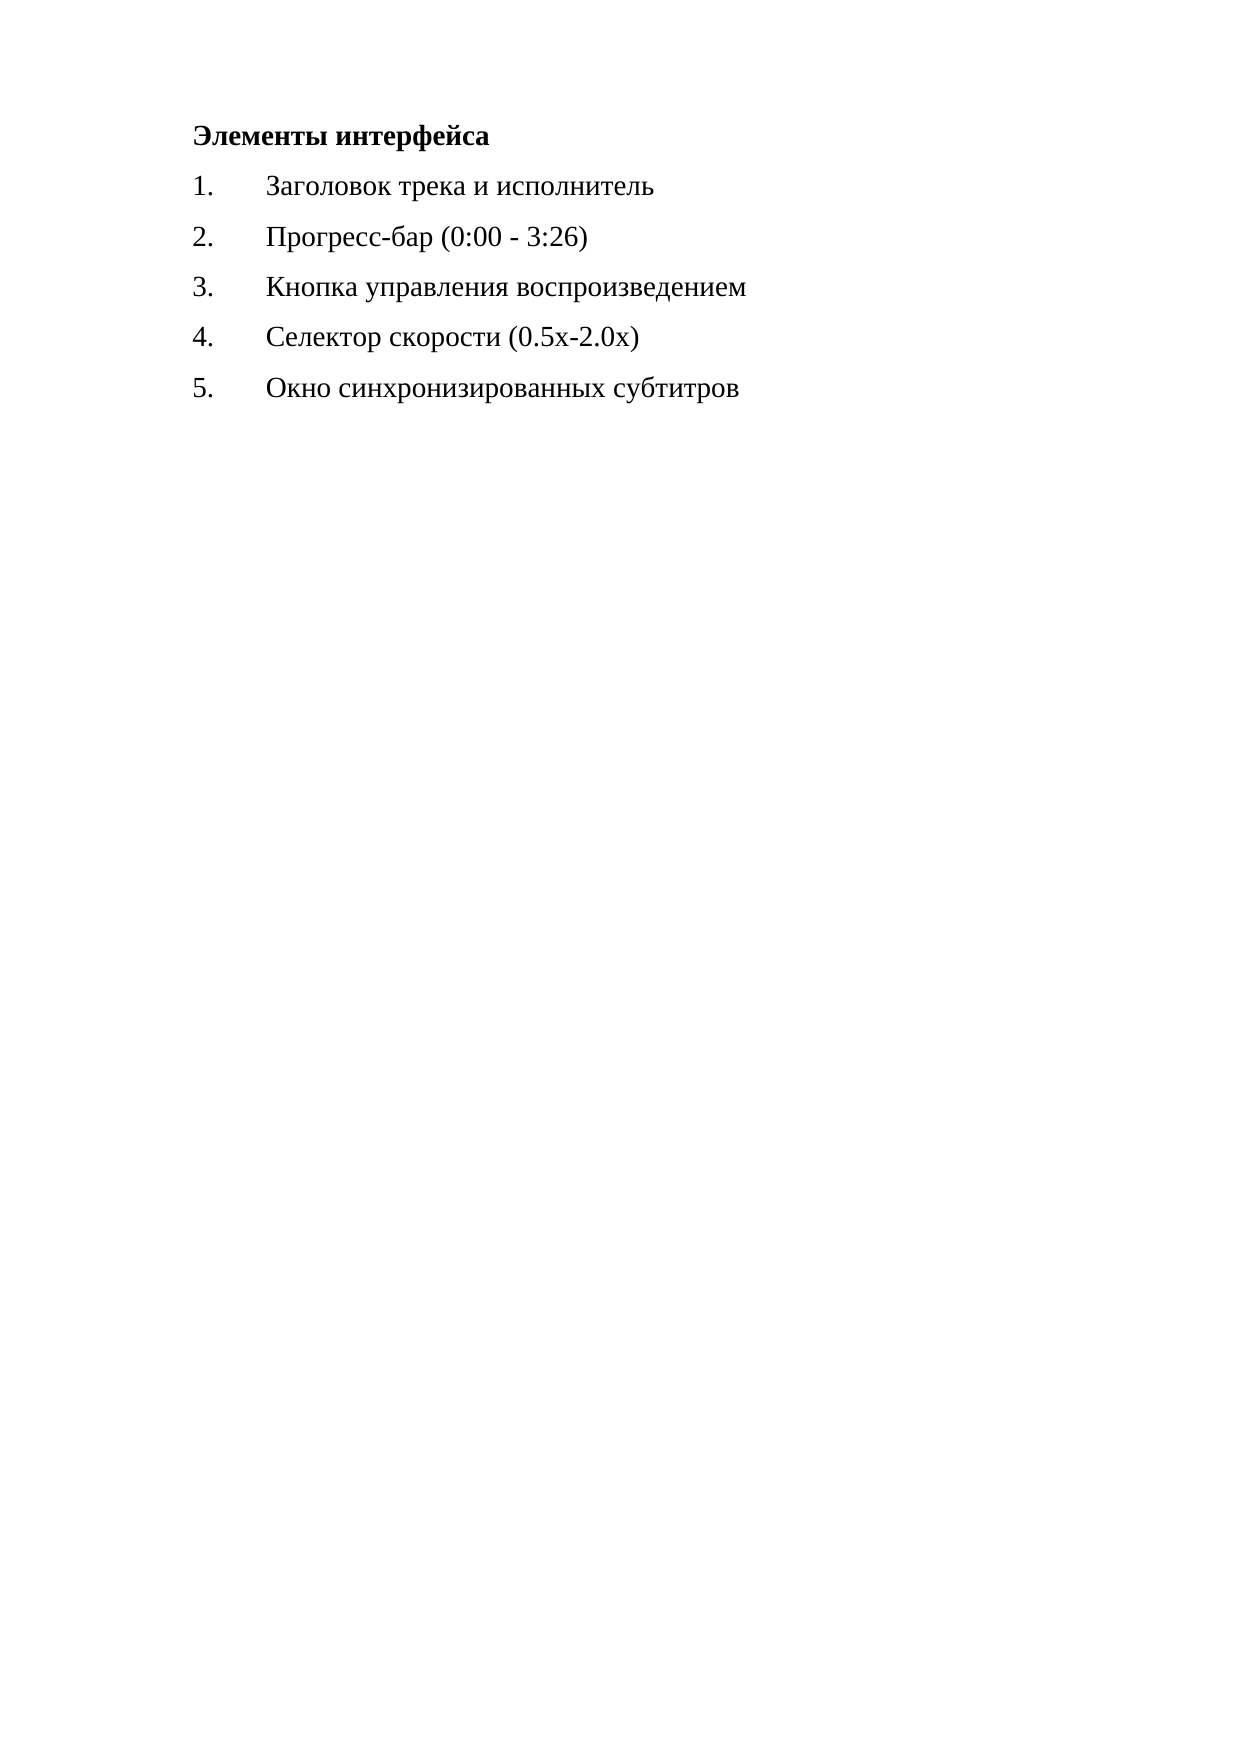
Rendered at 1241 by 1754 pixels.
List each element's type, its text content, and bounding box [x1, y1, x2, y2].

list Селектор скорости (0.5x-2.0x) [118, 319, 1181, 353]
text Элементы интерфейса [192, 118, 1181, 152]
list Заголовок трека и исполнитель [118, 168, 1181, 202]
list Прогресс-бар (0:00 - 3:26) [118, 219, 1181, 252]
list Кнопка управления воспроизведением [118, 269, 1181, 303]
list Окно синхронизированных субтитров [118, 370, 1181, 403]
